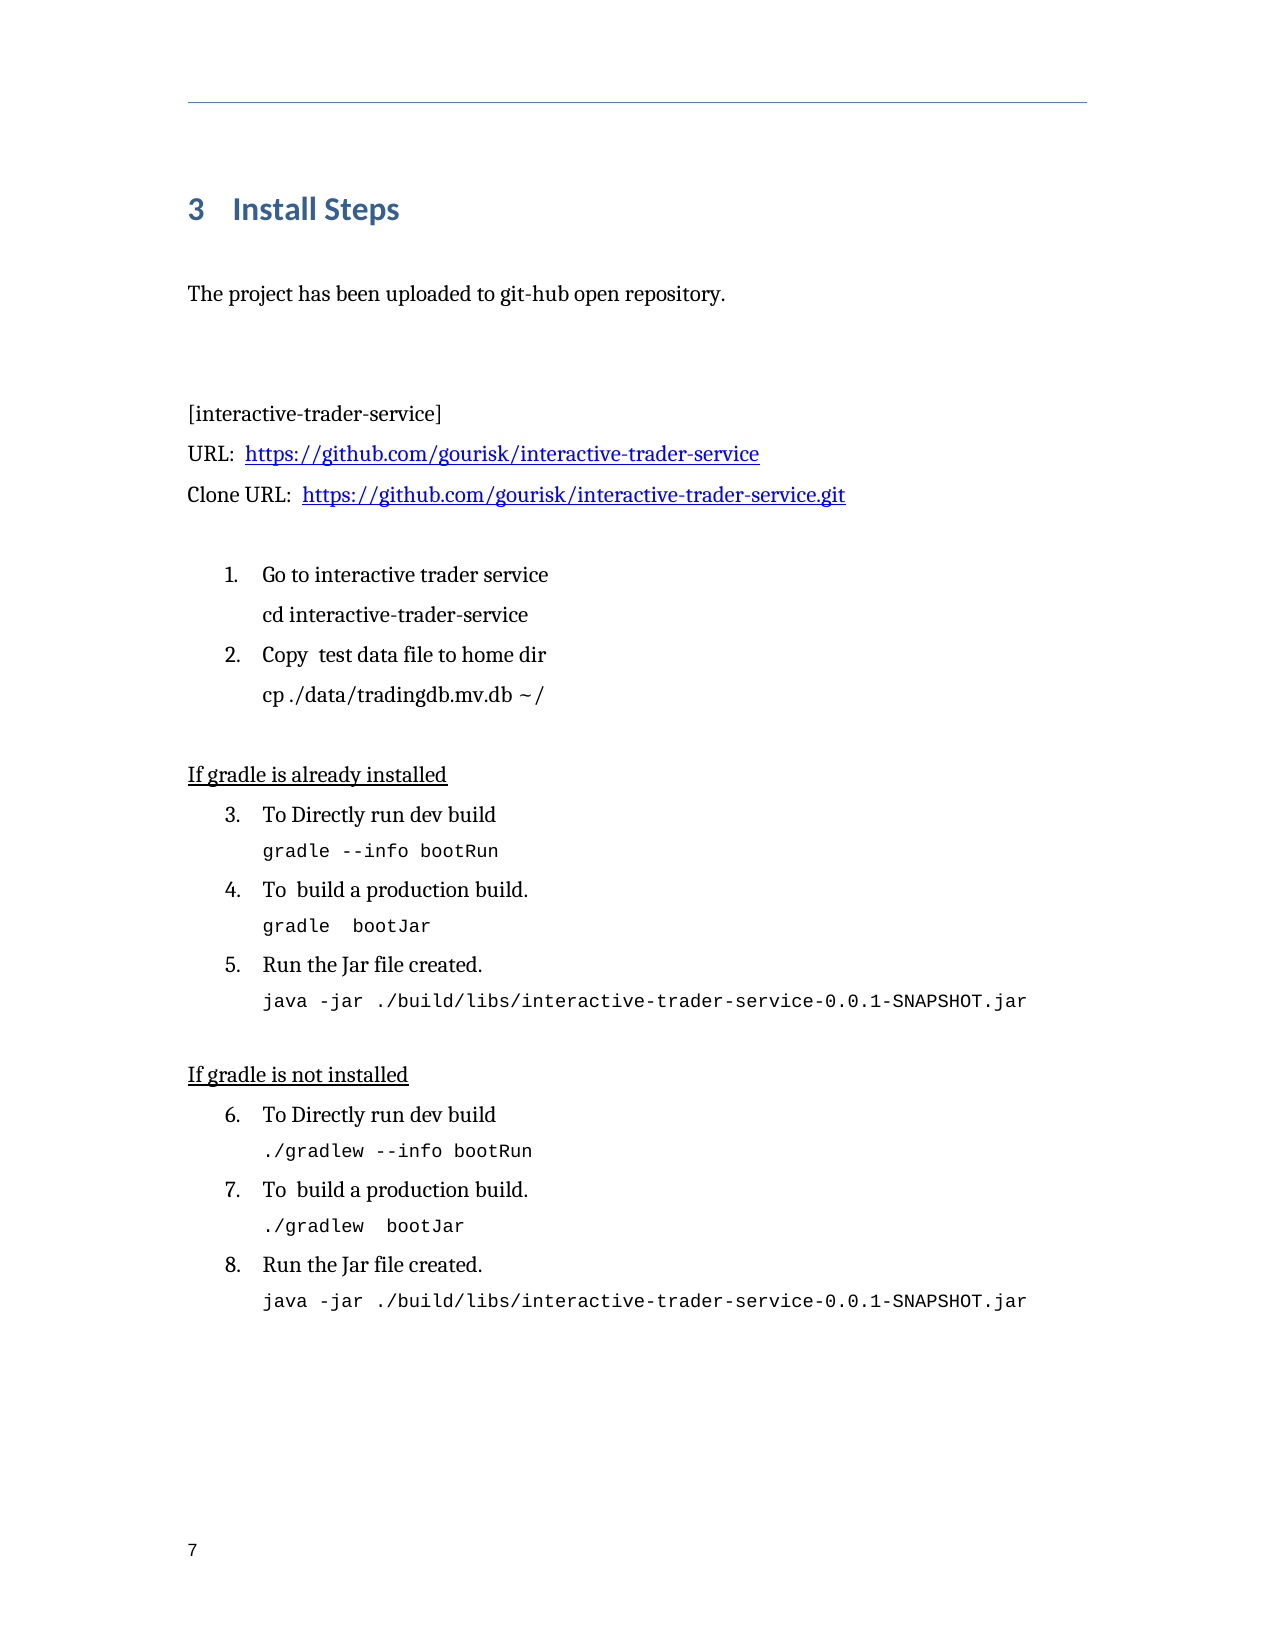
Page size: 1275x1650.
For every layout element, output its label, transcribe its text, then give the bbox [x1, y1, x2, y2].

text [interactive-trader-service] [187, 401, 1087, 427]
subtitle Install Steps [187, 187, 1087, 228]
list To Directly run dev build [225, 802, 1087, 828]
list Run the Jar file created. [225, 1252, 1087, 1278]
text ./gradlew --info bootRun [262, 1142, 1087, 1163]
text If gradle is not installed [187, 1062, 1087, 1088]
list Go to interactive trader service [225, 562, 1087, 588]
text cp ./data/tradingdb.mv.db ~/ [262, 682, 1087, 708]
text If gradle is already installed [187, 762, 1087, 788]
list To build a production build. [225, 1177, 1087, 1203]
text gradle bootJar [262, 917, 1087, 938]
list Copy test data file to home dir [225, 642, 1087, 668]
list Run the Jar file created. [225, 952, 1087, 978]
list To build a production build. [225, 877, 1087, 903]
text java -jar ./build/libs/interactive-trader-service-0.0.1-SNAPSHOT.jar [262, 992, 1087, 1013]
text URL: https://github.com/gourisk/interactive-trader-service [187, 441, 1087, 468]
text java -jar ./build/libs/interactive-trader-service-0.0.1-SNAPSHOT.jar [262, 1292, 1087, 1313]
text The project has been uploaded to git-hub open repository. [187, 281, 1087, 307]
text ./gradlew bootJar [262, 1217, 1087, 1238]
text gradle --info bootRun [262, 842, 1087, 863]
text cd interactive-trader-service [262, 602, 1087, 628]
text Clone URL: https://github.com/gourisk/interactive-trader-service.git [187, 481, 1087, 508]
list To Directly run dev build [225, 1102, 1087, 1128]
